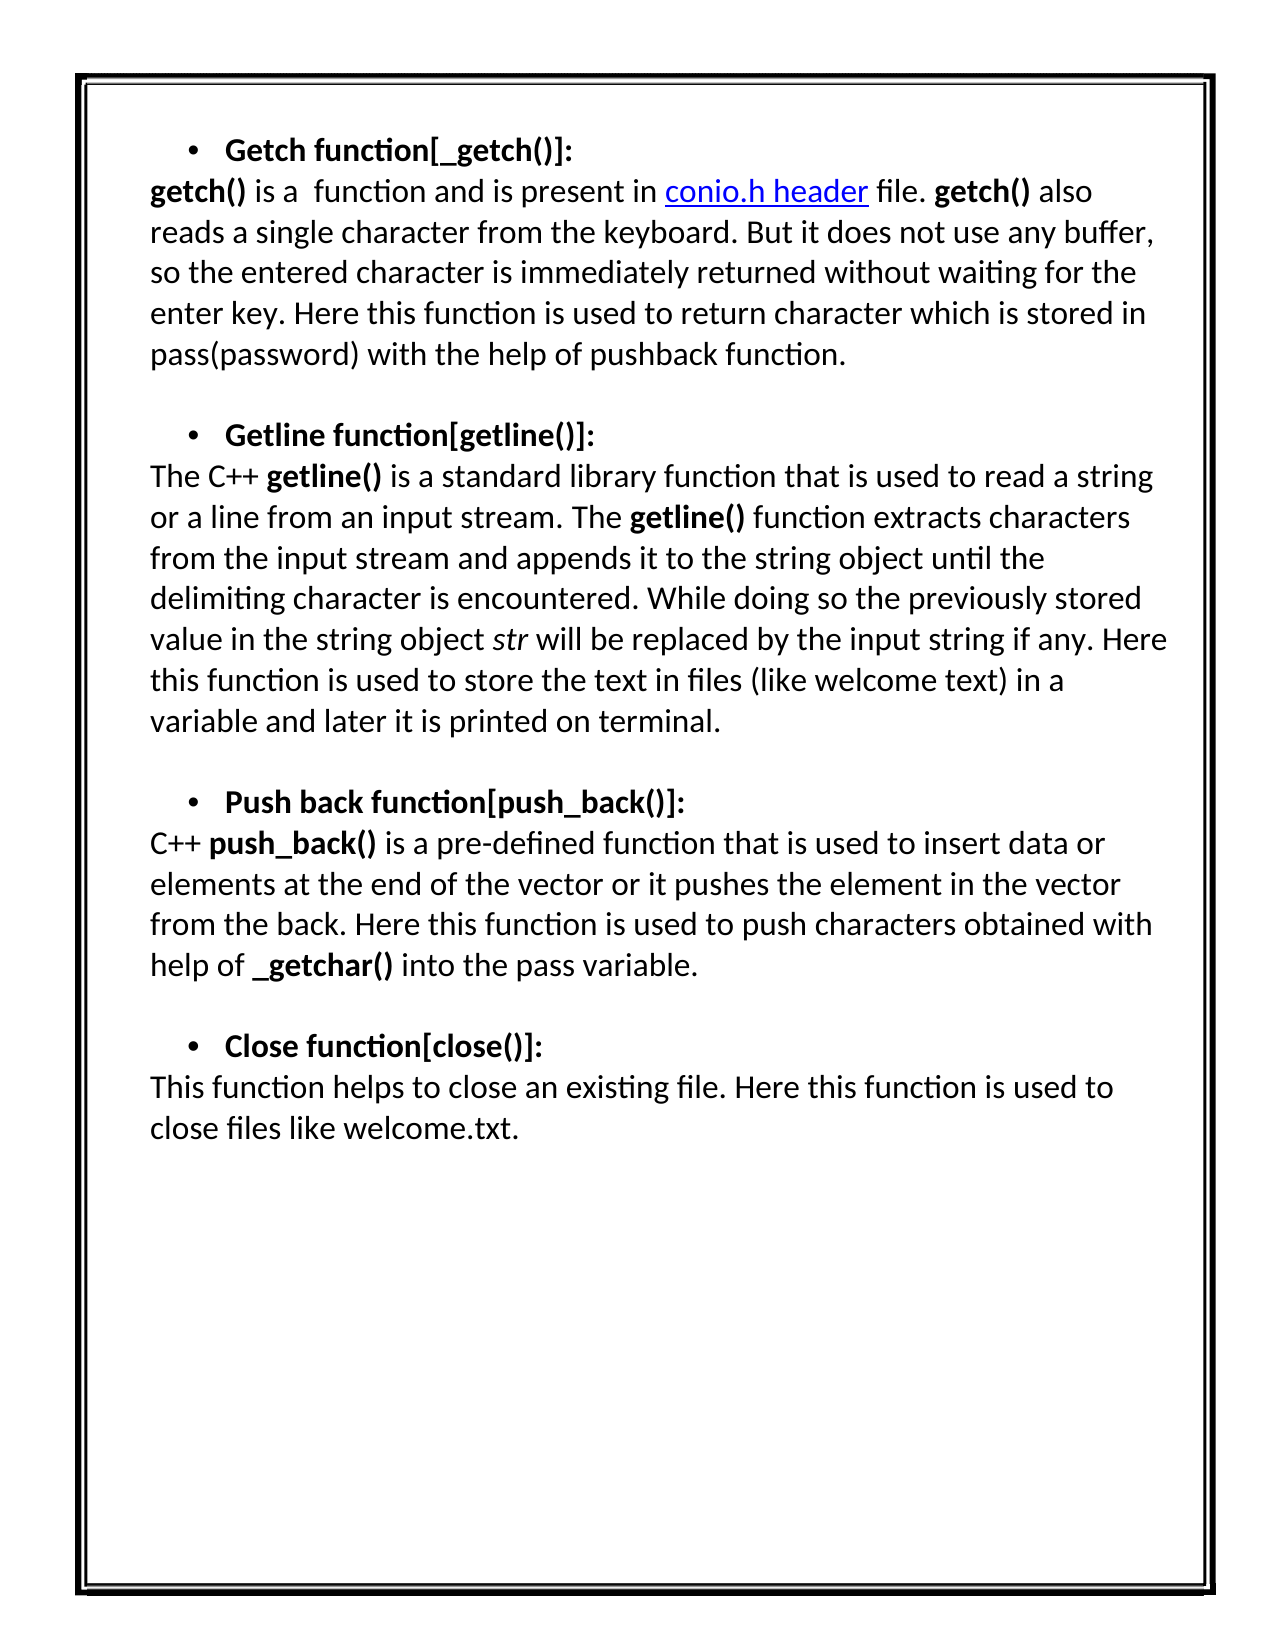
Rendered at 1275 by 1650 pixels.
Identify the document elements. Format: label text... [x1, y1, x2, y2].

list Getch function[_getch()]: [187, 129, 1173, 170]
text The C++ getline() is a standard library function that is used to read a string or a line from an input stream. The getline() function extracts characters from the input stream and appends it to the string object until the delimiting character is encountered. While doing so the previously stored value in the string object str will be replaced by the input string if any. Here this function is used to store the text in files (like welcome text) in a variable and later it is printed on terminal. [150, 455, 1173, 740]
picture [75, 73, 1204, 85]
text C++ push_back() is a pre-defined function that is used to insert data or elements at the end of the vector or it pushes the element in the vector from the back. Here this function is used to push characters obtained with help of _getchar() into the pass variable. [150, 822, 1173, 985]
list Getline function[getline()]: [187, 414, 1173, 455]
text This function helps to close an existing file. Here this function is used to close files like welcome.txt. [150, 1066, 1173, 1148]
list Close function[close()]: [187, 1025, 1173, 1066]
text getch() is a function and is present in conio.h header file. getch() also reads a single character from the keyboard. But it does not use any buffer, so the entered character is immediately returned without waiting for the enter key. Here this function is used to return character which is stored in pass(password) with the help of pushback function. [150, 170, 1173, 374]
picture [87, 1583, 1216, 1596]
list Push back function[push_back()]: [187, 781, 1173, 822]
